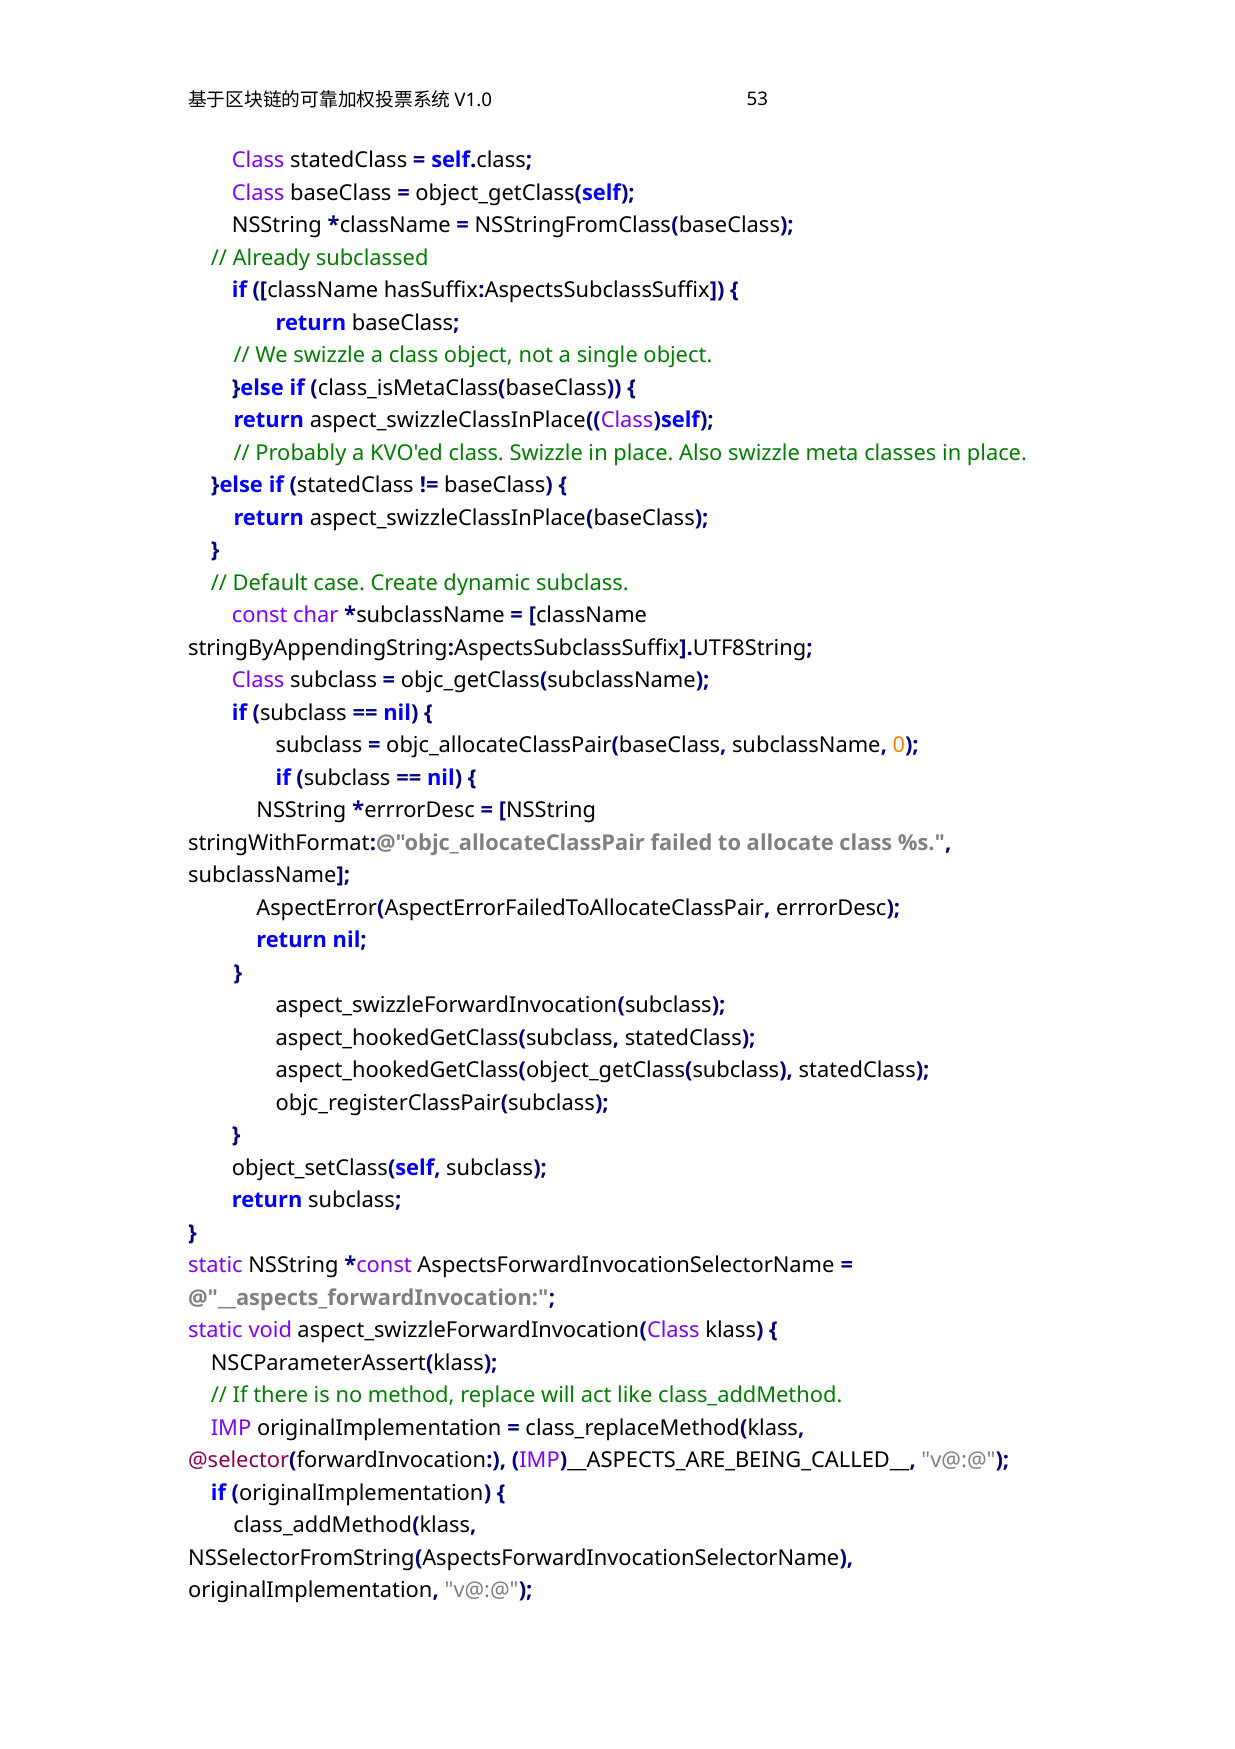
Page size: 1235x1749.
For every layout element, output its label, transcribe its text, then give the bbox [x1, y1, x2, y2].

text } [188, 533, 1047, 565]
text if (subclass == nil) { [188, 695, 1047, 728]
text }else if (statedClass != baseClass) { [188, 468, 1047, 500]
text // Already subclassed [188, 240, 1047, 273]
text }else if (class_isMetaClass(baseClass)) { [188, 370, 1047, 403]
text aspect_swizzleForwardInvocation(subclass); [188, 988, 1047, 1020]
text return subclass; [188, 1183, 1047, 1215]
text if (subclass == nil) { [188, 760, 1047, 793]
text // Default case. Create dynamic subclass. [188, 565, 1047, 598]
text Class statedClass = self.class; [188, 143, 1047, 175]
text aspect_hookedGetClass(object_getClass(subclass), statedClass); [188, 1053, 1047, 1085]
text } [188, 1215, 1047, 1248]
text NSString *errrorDesc = [NSString stringWithFormat:@"objc_allocateClassPair failed to allocate class %s.", subclassName]; [188, 793, 1047, 890]
text const char *subclassName = [className stringByAppendingString:AspectsSubclassSuffix].UTF8String; [188, 598, 1047, 663]
text class_addMethod(klass, NSSelectorFromString(AspectsForwardInvocationSelectorName), originalImplementation, "v@:@"); [188, 1508, 1047, 1605]
text IMP originalImplementation = class_replaceMethod(klass, @selector(forwardInvocation:), (IMP)__ASPECTS_ARE_BEING_CALLED__, "v@:@"); [188, 1410, 1047, 1475]
text Class baseClass = object_getClass(self); [188, 175, 1047, 208]
text return aspect_swizzleClassInPlace((Class)self); [188, 403, 1047, 435]
text object_setClass(self, subclass); [188, 1150, 1047, 1183]
text } [188, 955, 1047, 988]
text AspectError(AspectErrorFailedToAllocateClassPair, errrorDesc); [188, 890, 1047, 923]
text static void aspect_swizzleForwardInvocation(Class klass) { [188, 1313, 1047, 1345]
text subclass = objc_allocateClassPair(baseClass, subclassName, 0); [188, 728, 1047, 760]
text NSString *className = NSStringFromClass(baseClass); [188, 208, 1047, 240]
text } [188, 1118, 1047, 1150]
text Class subclass = objc_getClass(subclassName); [188, 663, 1047, 695]
text // We swizzle a class object, not a single object. [188, 338, 1047, 370]
text // If there is no method, replace will act like class_addMethod. [188, 1378, 1047, 1410]
text if ([className hasSuffix:AspectsSubclassSuffix]) { [188, 273, 1047, 305]
text if (originalImplementation) { [188, 1475, 1047, 1508]
text return nil; [188, 923, 1047, 955]
text // Probably a KVO'ed class. Swizzle in place. Also swizzle meta classes in place. [188, 435, 1047, 468]
text NSCParameterAssert(klass); [188, 1345, 1047, 1378]
text aspect_hookedGetClass(subclass, statedClass); [188, 1020, 1047, 1053]
text static NSString *const AspectsForwardInvocationSelectorName = @"__aspects_forwardInvocation:"; [188, 1248, 1047, 1313]
text return baseClass; [188, 305, 1047, 338]
text return aspect_swizzleClassInPlace(baseClass); [188, 500, 1047, 533]
text objc_registerClassPair(subclass); [188, 1085, 1047, 1118]
